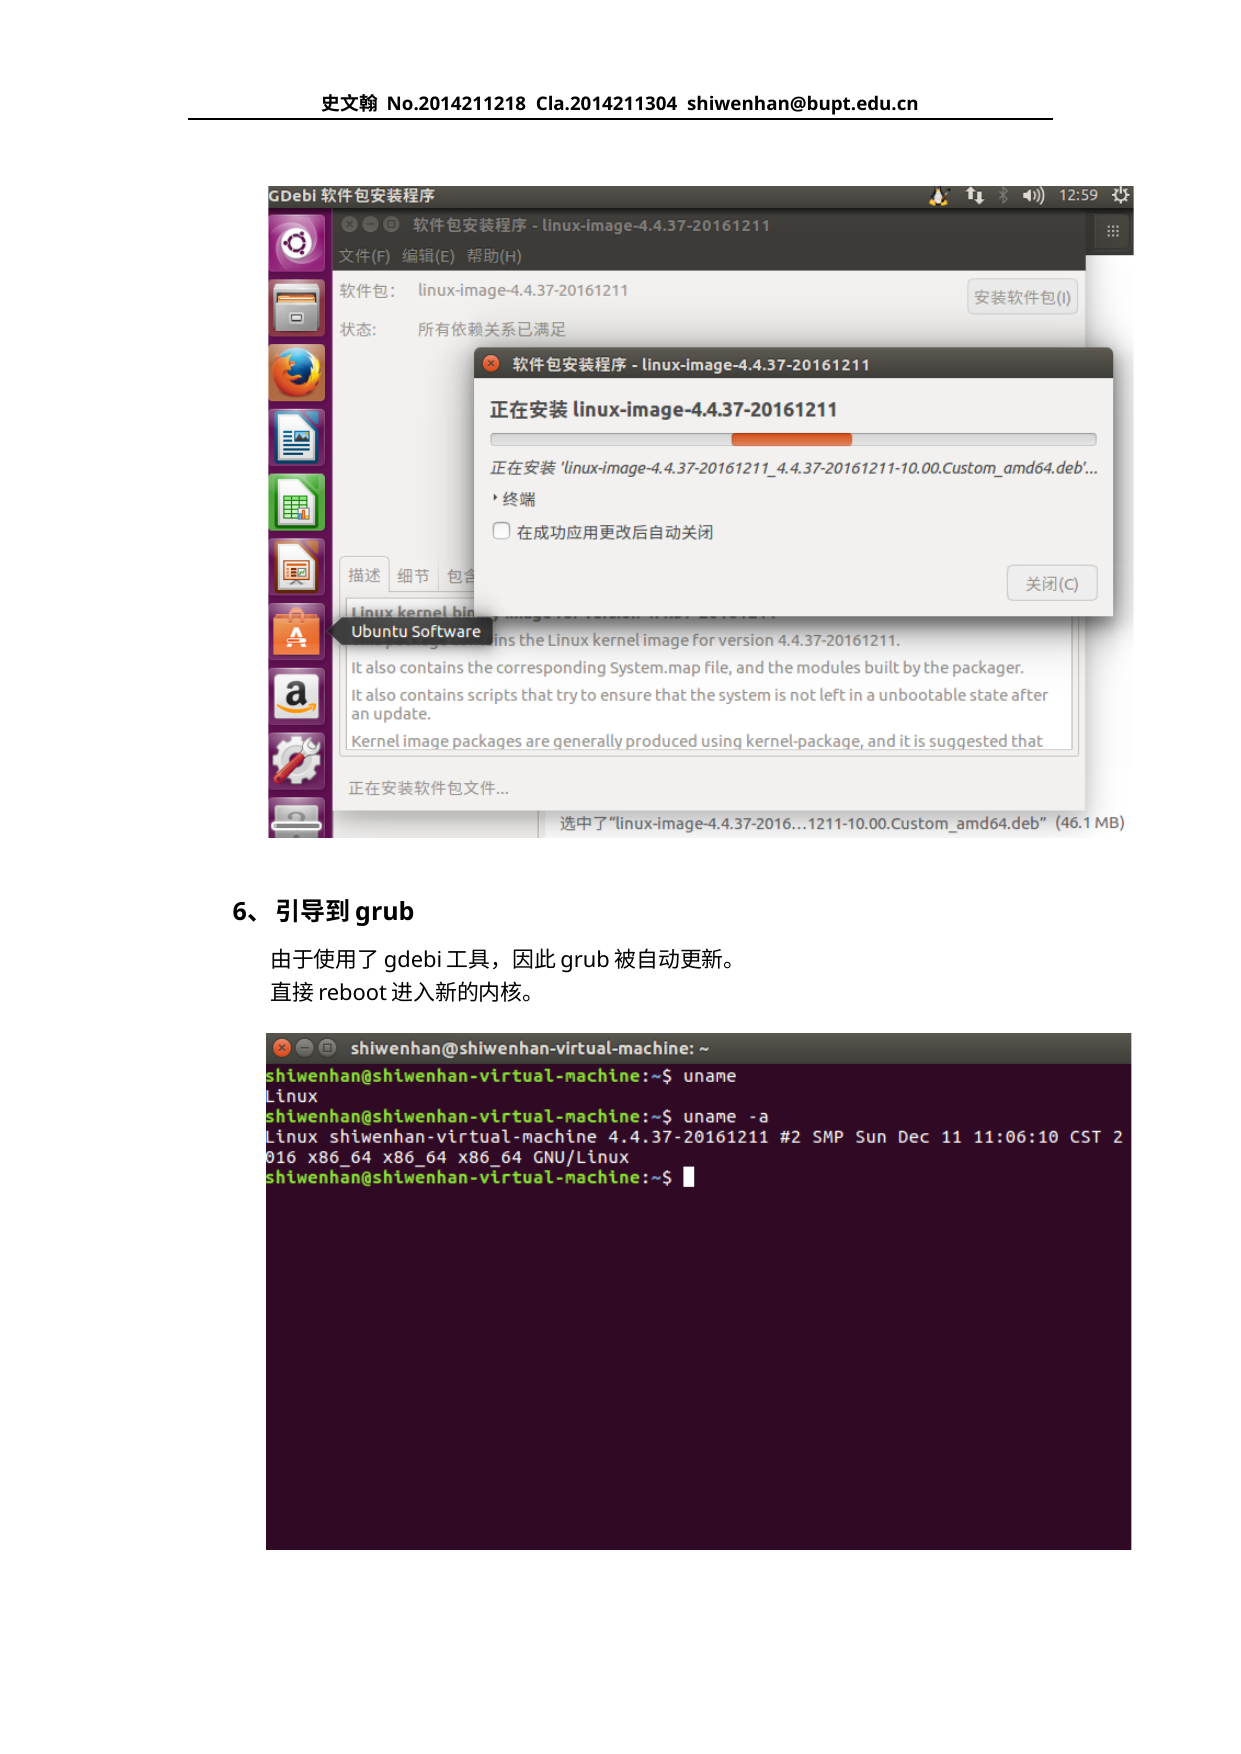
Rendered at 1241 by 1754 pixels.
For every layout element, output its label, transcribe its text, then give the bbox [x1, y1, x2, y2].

list 引导到grub [232, 877, 1053, 942]
list 直接reboot进入新的内核。 [270, 974, 1053, 1007]
list 由于使用了gdebi工具，因此grub被自动更新。 [270, 942, 1053, 974]
